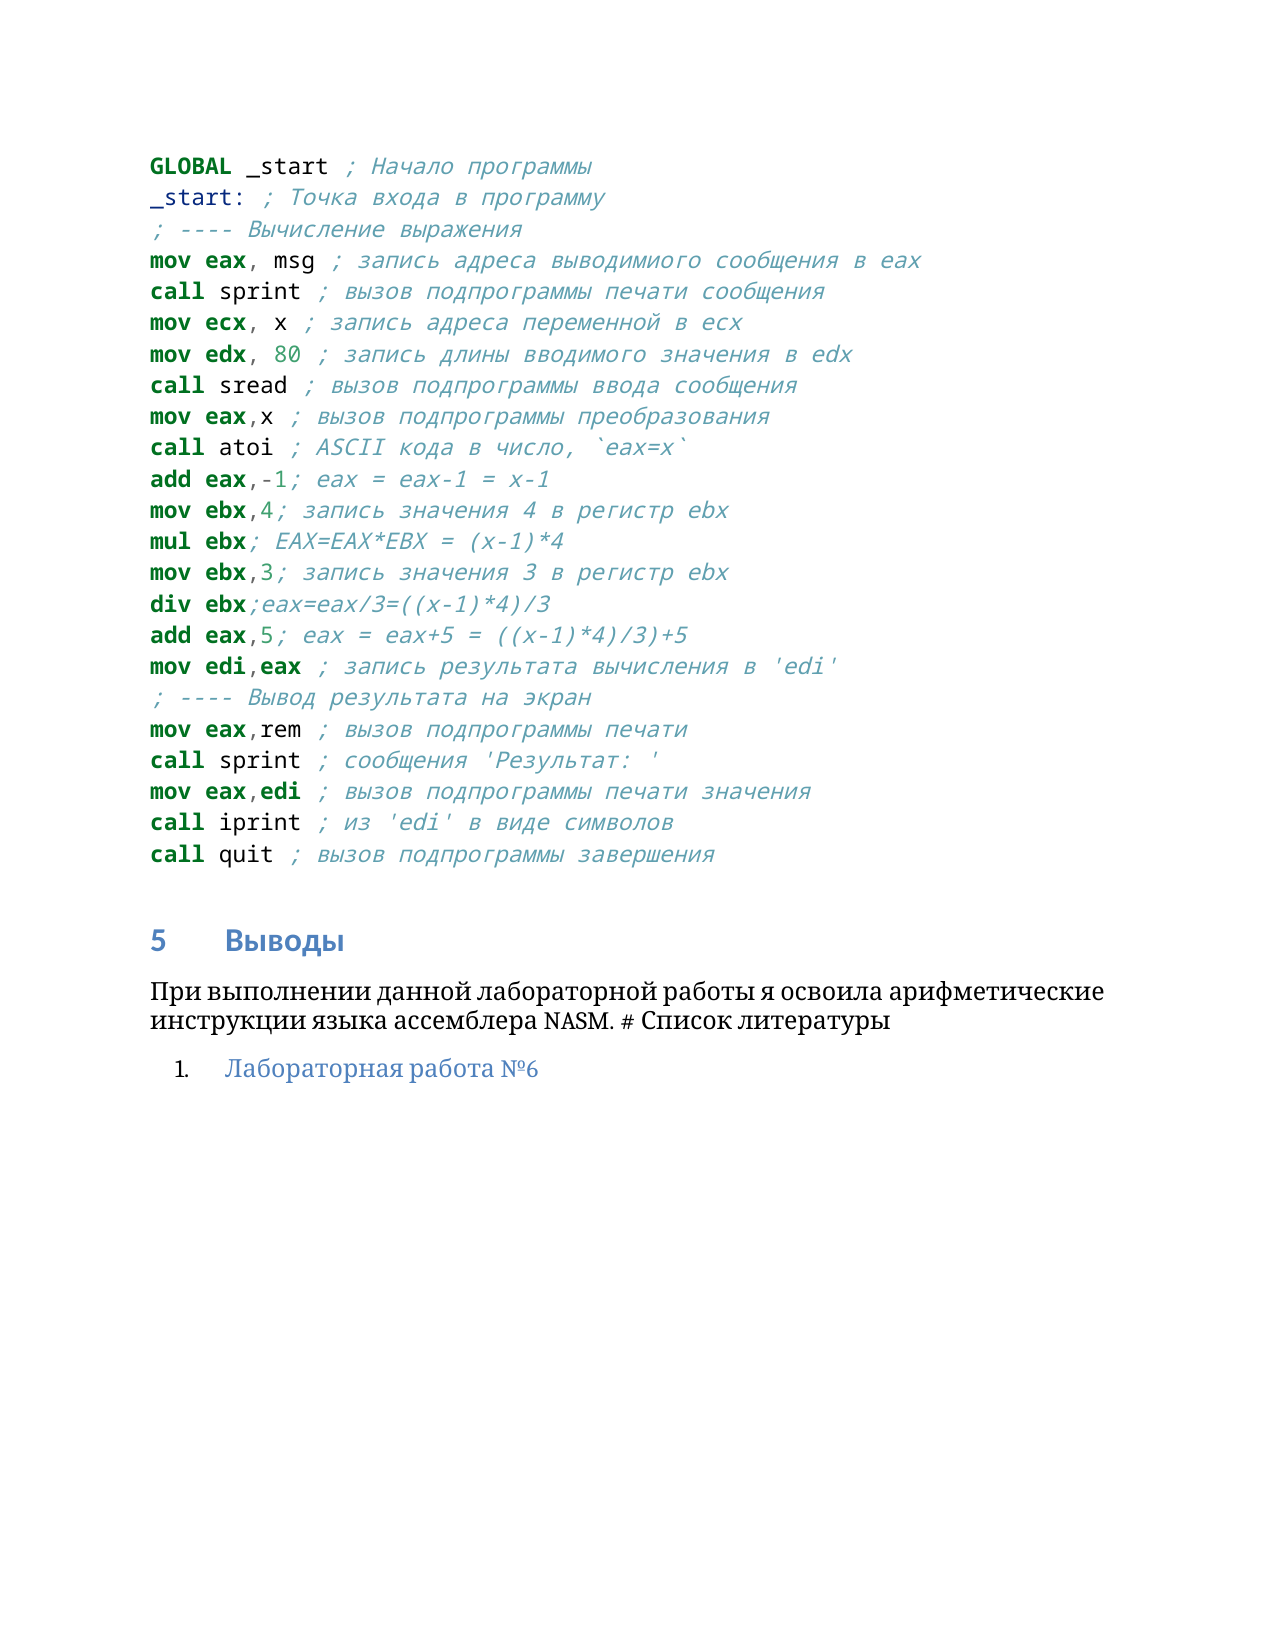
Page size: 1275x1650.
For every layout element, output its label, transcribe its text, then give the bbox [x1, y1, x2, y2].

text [150, 150, 1125, 869]
subtitle 5 Выводы [150, 919, 1125, 959]
text При выполнении данной лабораторной работы я освоила арифметические инструкции языка ассемблера NASM. # Список литературы [150, 978, 1125, 1036]
list Лабораторная работа №6 [175, 1054, 1125, 1083]
